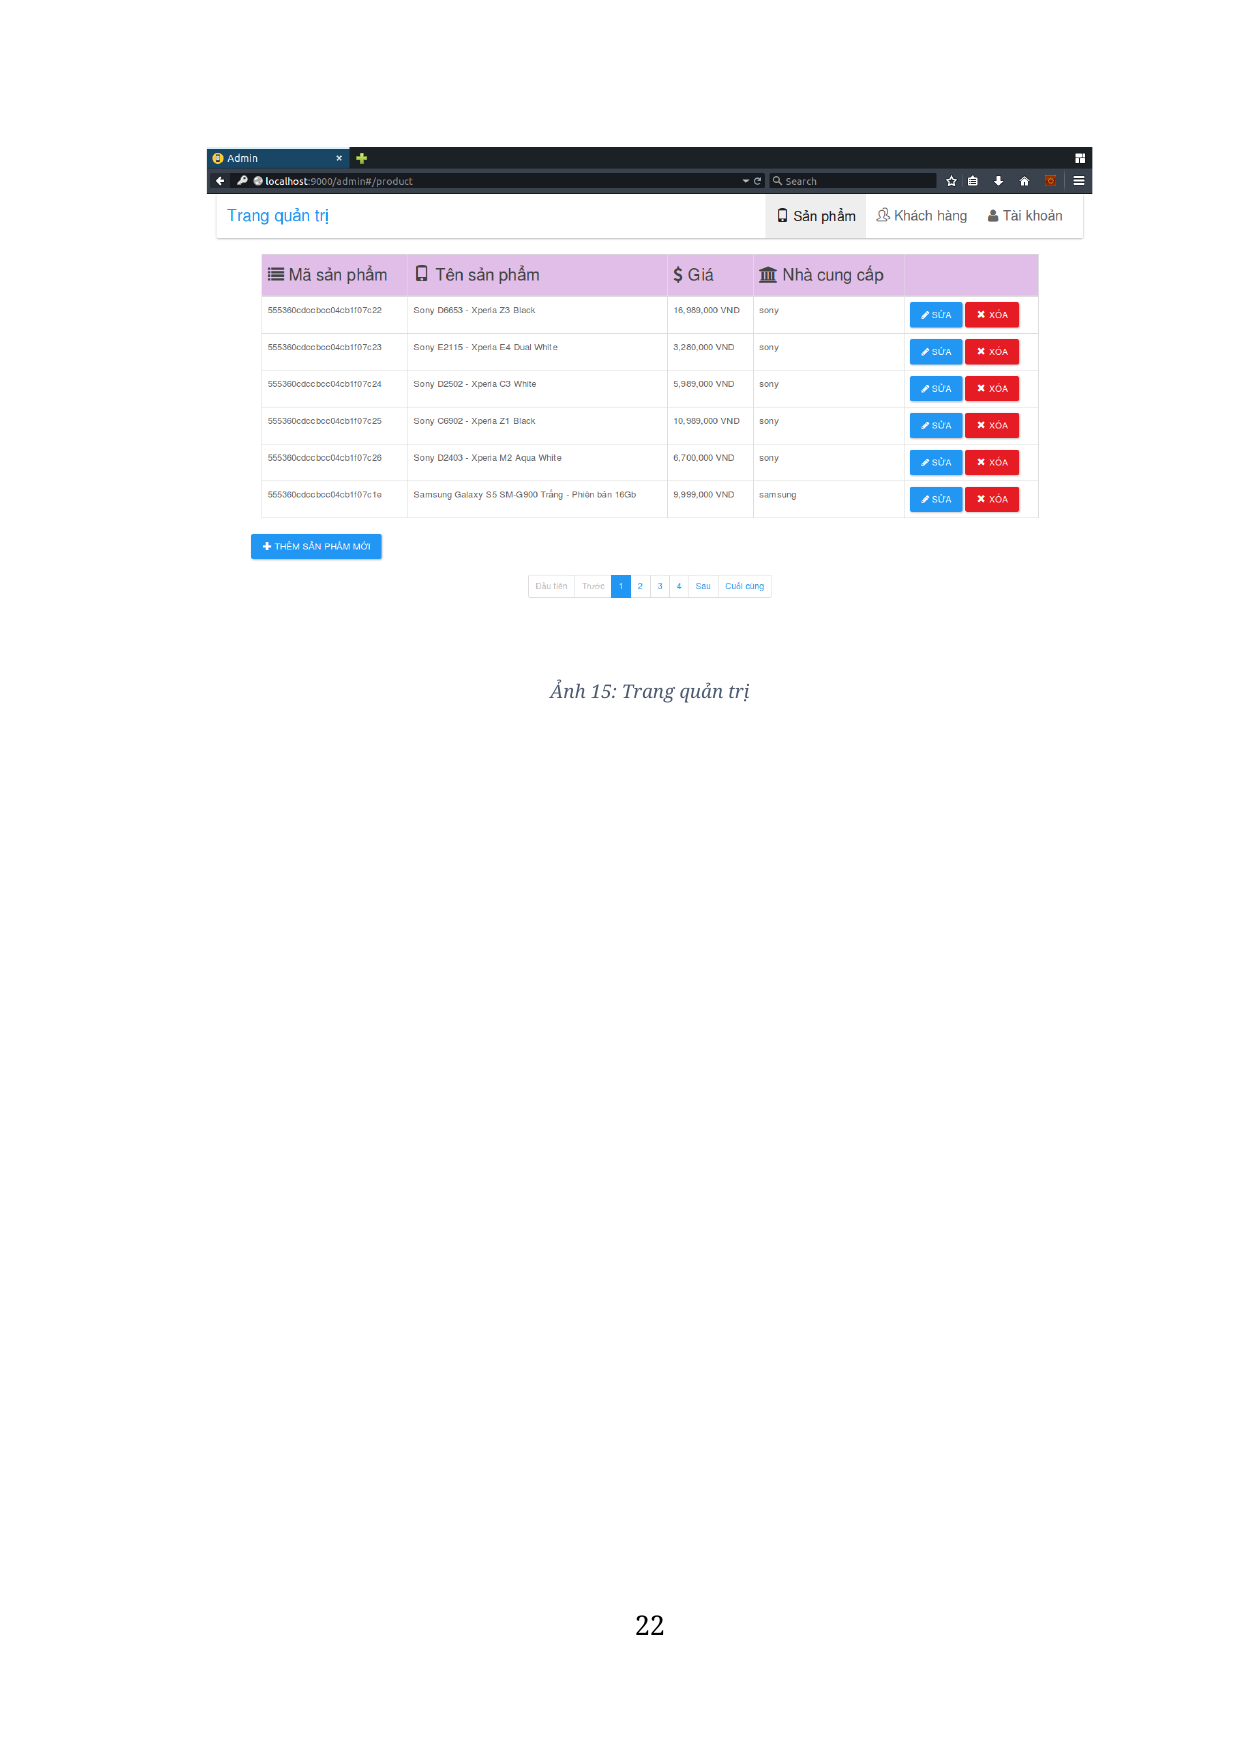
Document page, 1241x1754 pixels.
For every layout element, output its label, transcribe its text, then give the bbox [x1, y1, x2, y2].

text Ảnh 15: Trang quản trị [207, 679, 1092, 704]
picture [206, 147, 1093, 655]
